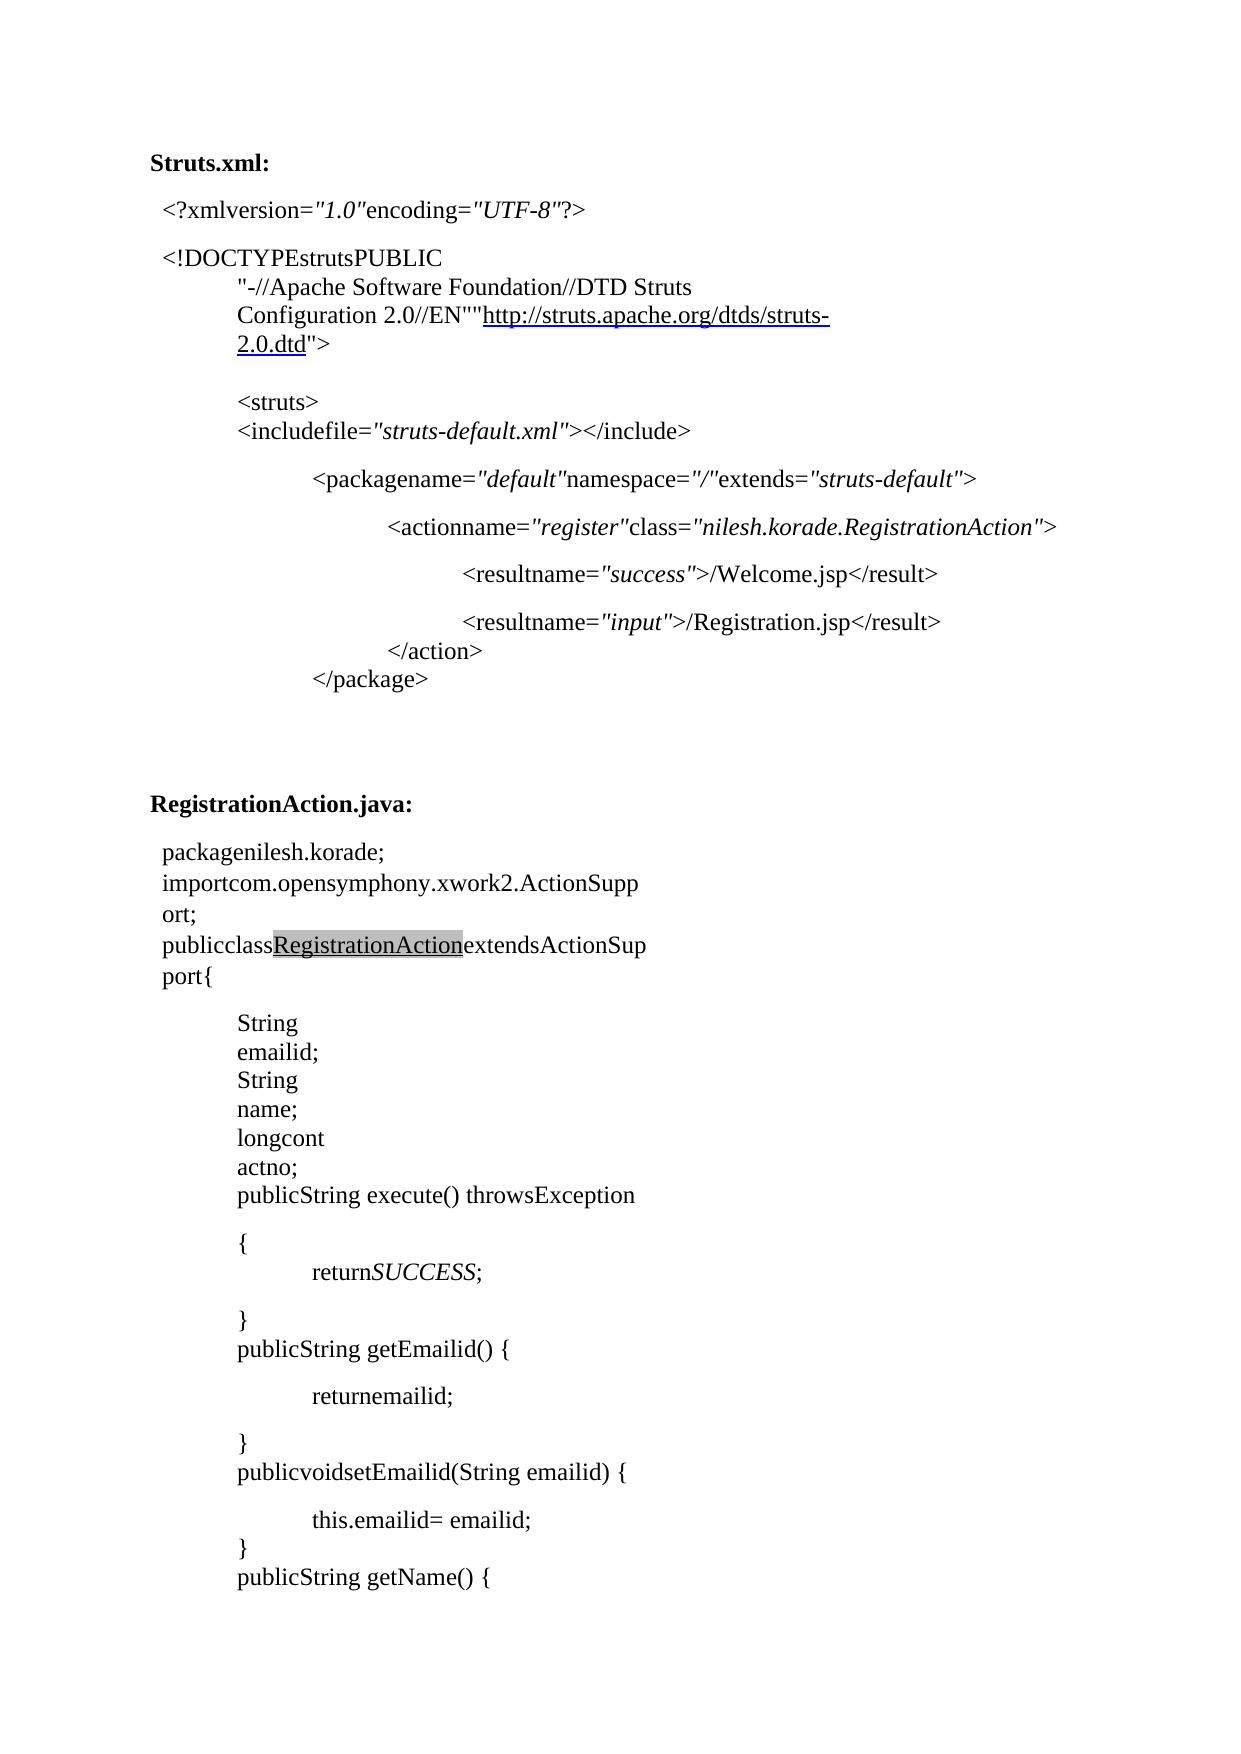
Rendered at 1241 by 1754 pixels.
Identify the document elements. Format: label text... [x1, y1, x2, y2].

text </package> [312, 664, 1101, 693]
text publicString execute() throwsException [237, 1181, 1101, 1209]
text publicString getEmailid() { returnemailid; [237, 1334, 513, 1410]
text <packagename="default"namespace="/"extends="struts-default"> [312, 464, 1101, 493]
text } [237, 1533, 1101, 1562]
text <actionname="register"class="nilesh.korade.RegistrationAction"> [387, 512, 1101, 541]
subtitle Struts.xml: [150, 148, 1101, 176]
text publicString getName() { [237, 1562, 1101, 1591]
text { [237, 1228, 1101, 1257]
text </action> [387, 636, 1101, 664]
text <!DOCTYPEstrutsPUBLIC [162, 243, 1101, 271]
text <struts> [237, 387, 1101, 416]
text <?xmlversion="1.0"encoding="UTF-8"?> [162, 195, 1101, 224]
text "-//Apache Software Foundation//DTD Struts Configuration 2.0//EN""http://struts.apache.org/dtds/struts-2.0.dtd"> [237, 272, 838, 358]
text returnSUCCESS; [312, 1257, 1101, 1286]
text <resultname="success">/Welcome.jsp</result> [462, 559, 1101, 588]
text <resultname="input">/Registration.jsp</result> [462, 607, 1101, 636]
text packagenilesh.korade; importcom.opensymphony.xwork2.ActionSupp ort; publicclassRegistrationActionextendsActionSup port{ [162, 837, 648, 989]
text this.emailid= emailid; [312, 1505, 1101, 1533]
text <includefile="struts-default.xml"></include> [237, 416, 1101, 445]
subtitle RegistrationAction.java: [150, 789, 1101, 818]
text String emailid; String name; longcont actno; [237, 1008, 326, 1181]
text publicvoidsetEmailid(String emailid) { [237, 1457, 1101, 1486]
text } [237, 1428, 1101, 1457]
text } [237, 1305, 1101, 1334]
